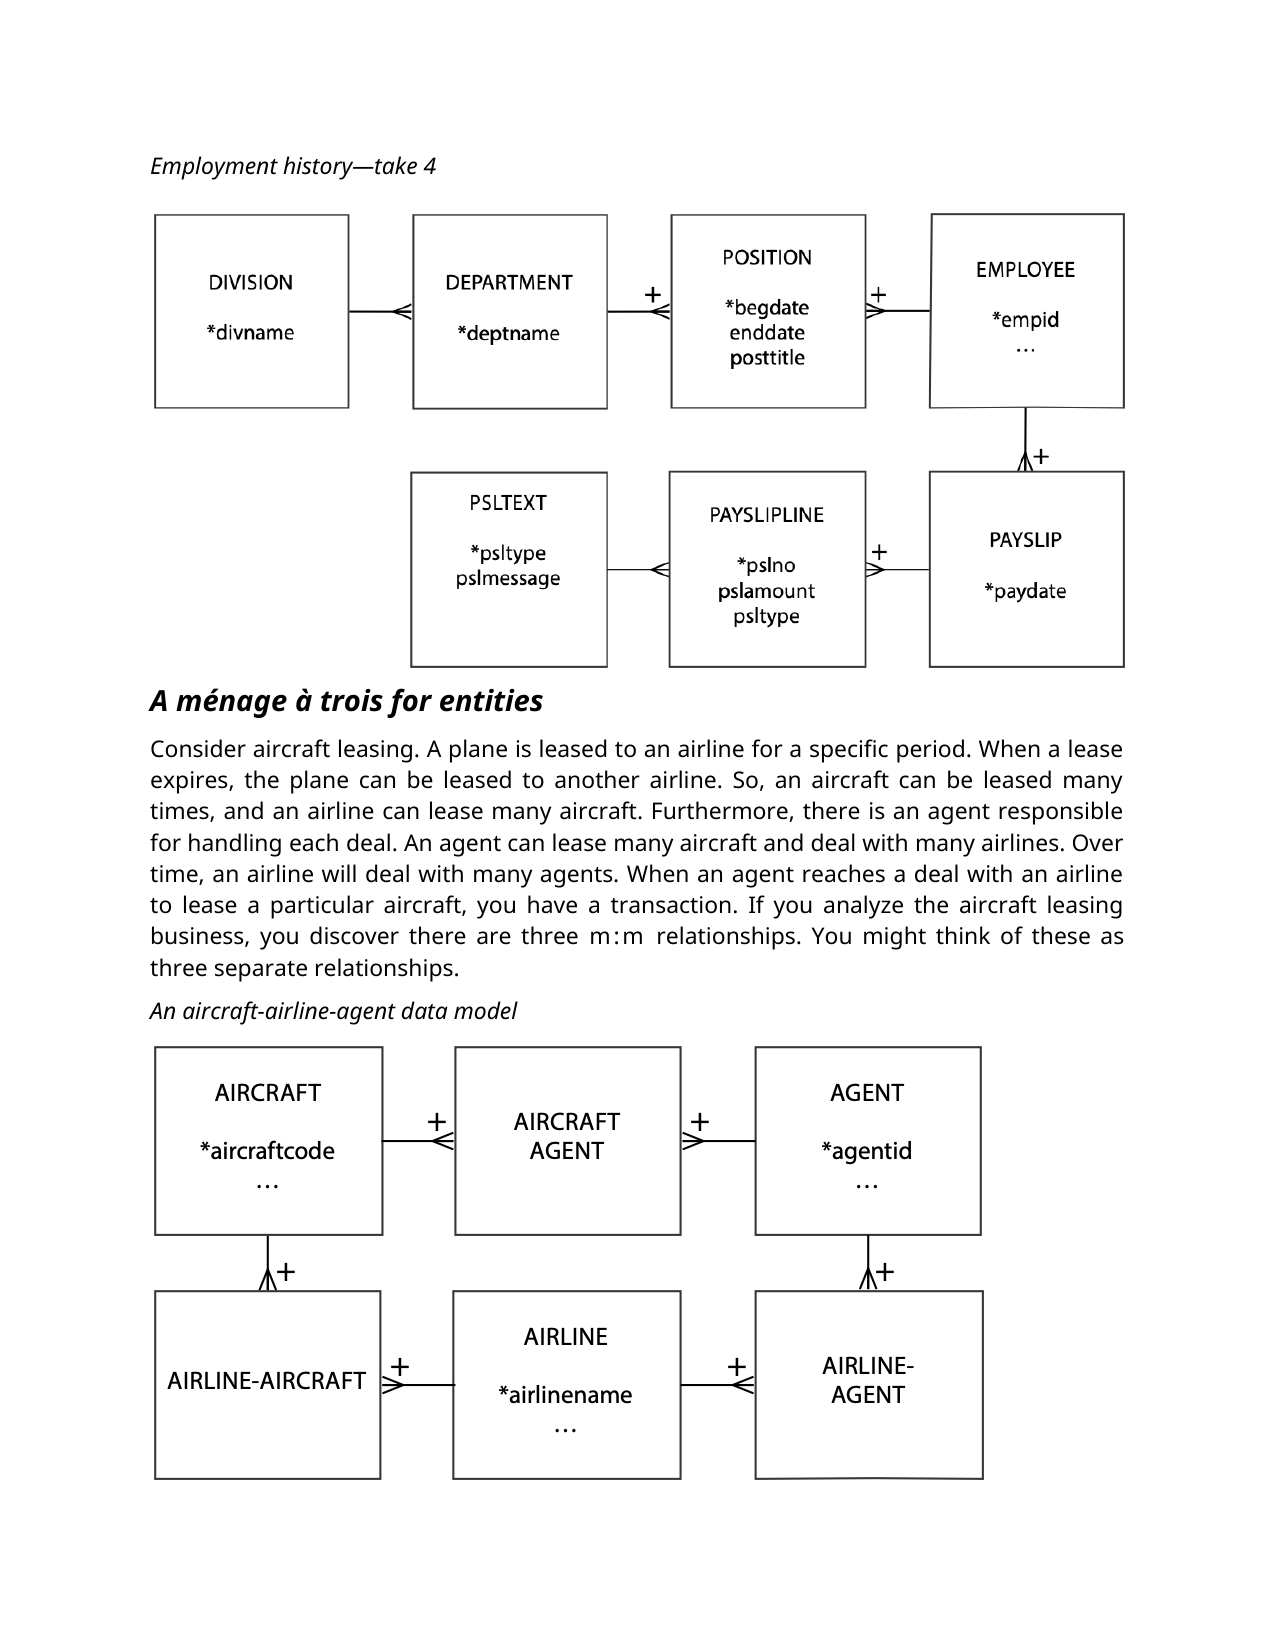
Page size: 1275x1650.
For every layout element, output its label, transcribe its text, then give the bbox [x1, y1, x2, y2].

subtitle A ménage à trois for entities [150, 681, 1125, 720]
picture [150, 209, 1125, 669]
text Employment history—take 4 [150, 150, 1125, 181]
picture [150, 1042, 986, 1482]
text An aircraft-airline-agent data model [150, 995, 1125, 1027]
text Consider aircraft leasing. A plane is leased to an airline for a specific period. When a lease expires, the plane can be leased to another airline. So, an aircraft can be leased many times, and an airline can lease many aircraft. Furthermore, there is an agent responsible for handling each deal. An agent can lease many aircraft and deal with many airlines. Over time, an airline will deal with many agents. When an agent reaches a deal with an airline to lease a particular aircraft, you have a transaction. If you analyze the aircraft leasing business, you discover there are three m:m relationships. You might think of these as three separate relationships. [150, 733, 1125, 983]
